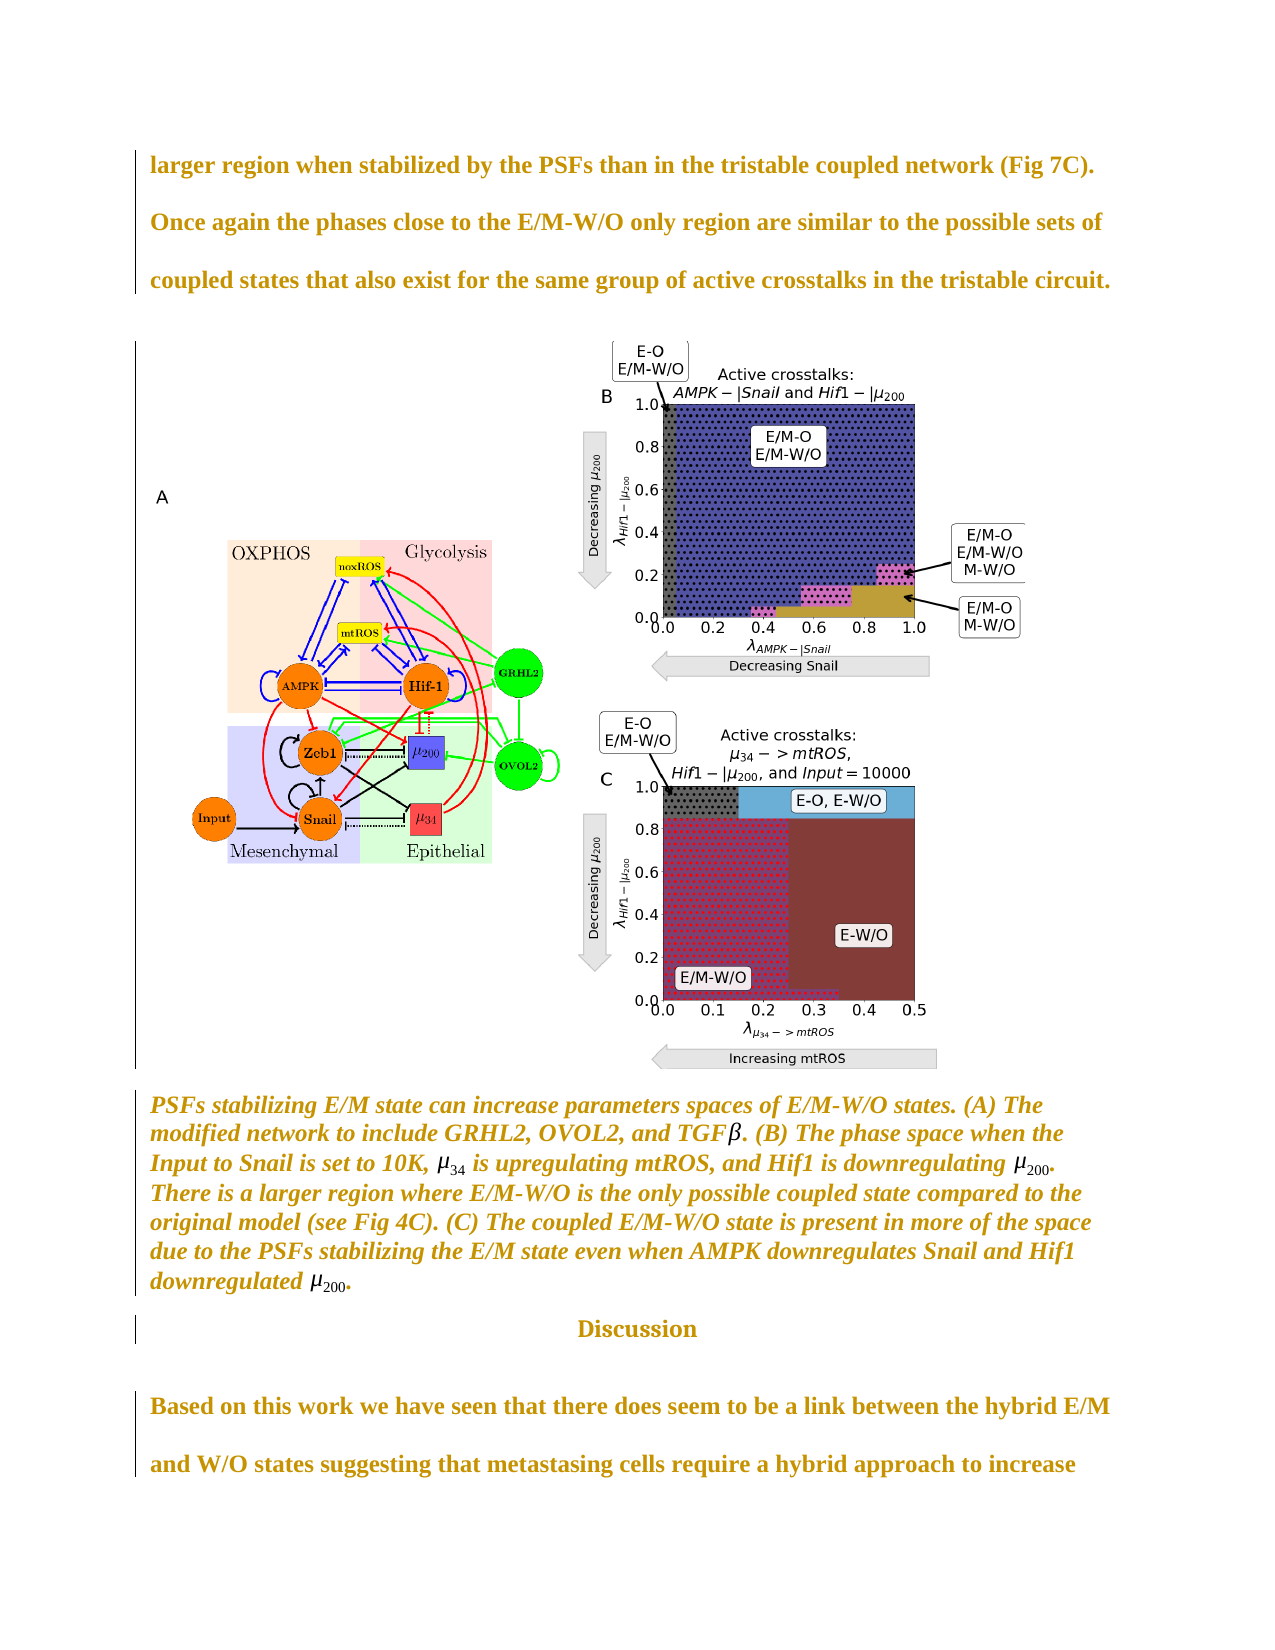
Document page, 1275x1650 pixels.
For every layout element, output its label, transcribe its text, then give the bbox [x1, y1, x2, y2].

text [150, 150, 1125, 294]
text PSFs stabilizing E/M state can increase parameters spaces of E/M-W/O states. (A) The modified network to include GRHL2, OVOL2, and TGF. (B) The phase space when the Input to Snail is set to 10K, is upregulating mtROS, and Hif1 is downregulating . There is a larger region where E/M-W/O is the only possible coupled state compared to the original model (see Fig 4C). (C) The coupled E/M-W/O state is present in more of the space due to the PSFs stabilizing the E/M state even when AMPK downregulates Snail and Hif1 downregulated . [150, 1090, 1125, 1296]
picture [150, 341, 1025, 1069]
text Discussion [150, 1315, 1125, 1344]
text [150, 1391, 1125, 1477]
